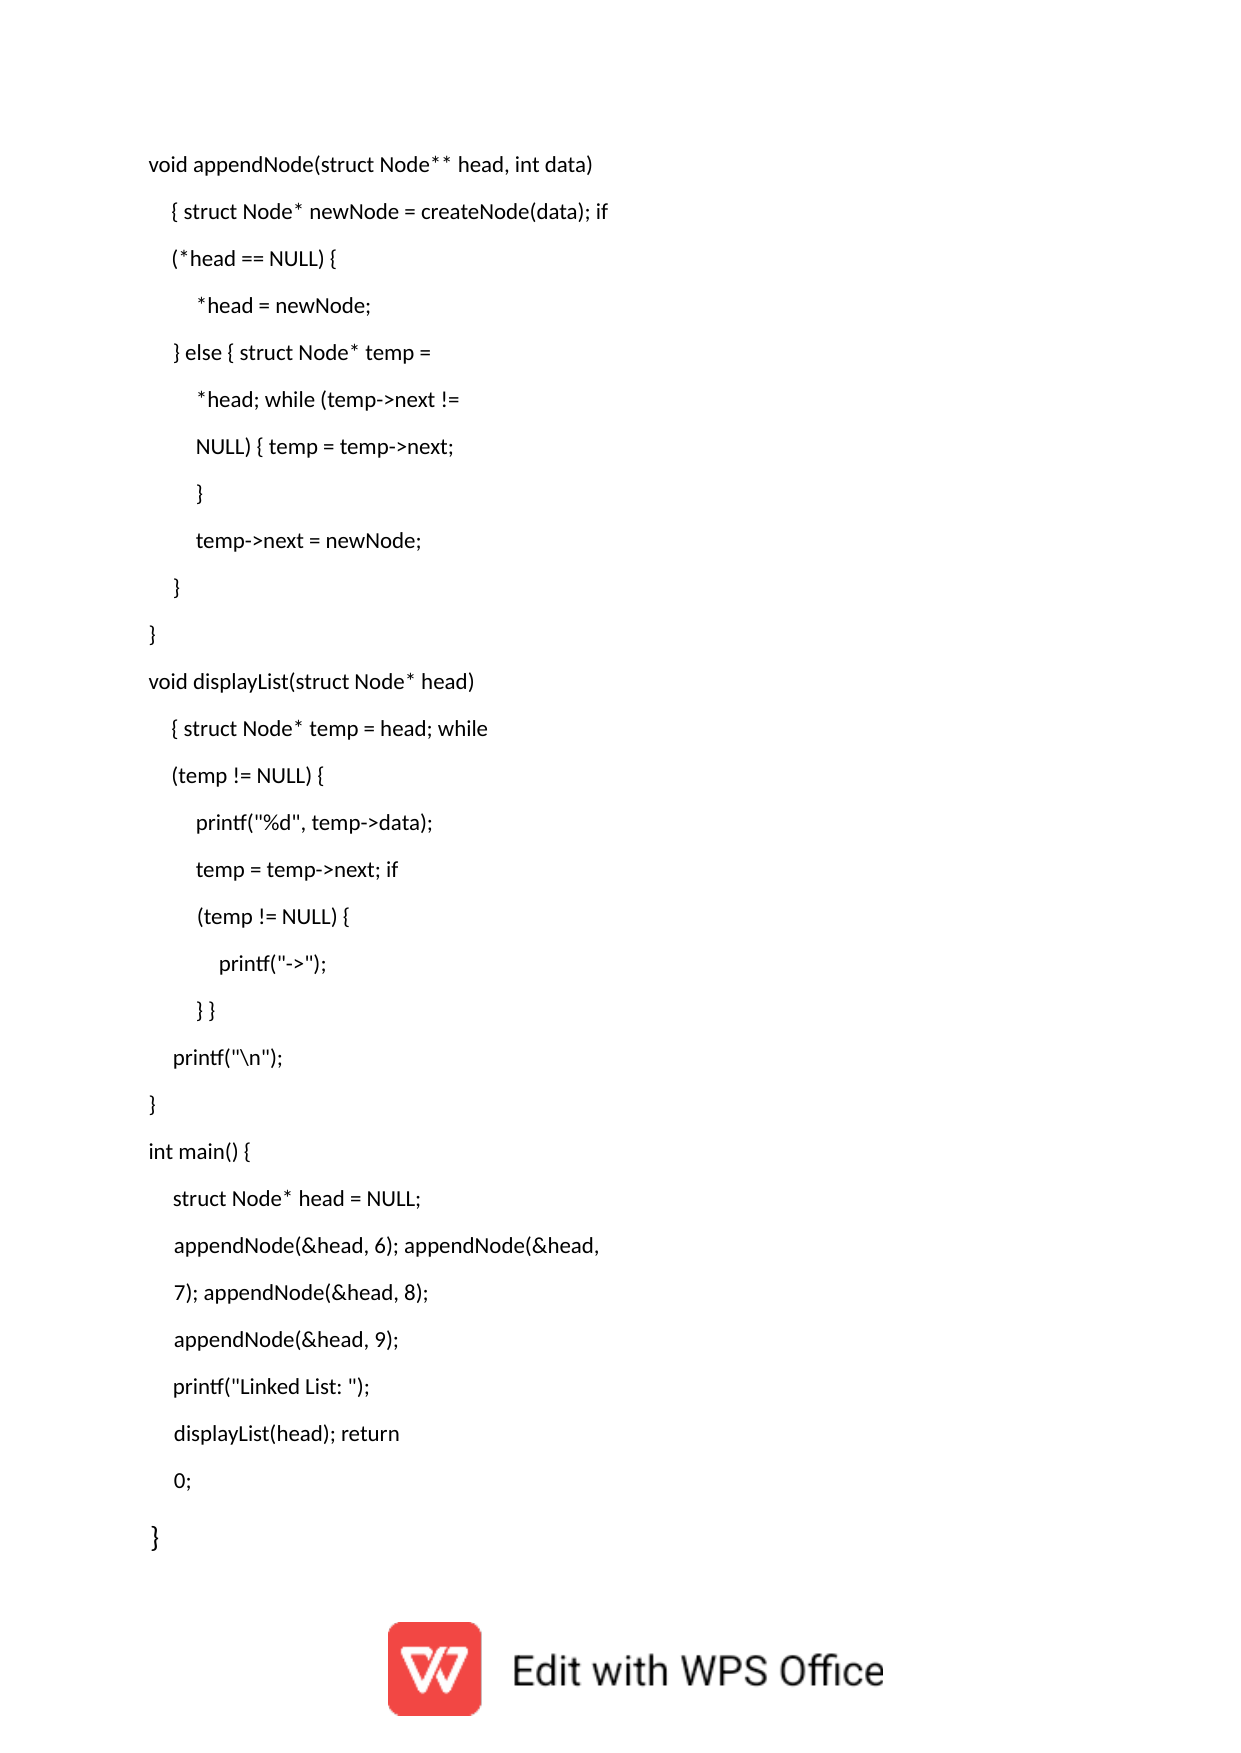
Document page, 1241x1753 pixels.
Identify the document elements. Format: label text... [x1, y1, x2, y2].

text } } printf("\n"); [173, 996, 285, 1071]
text temp = temp->next; if (temp != NULL) { [196, 855, 406, 930]
text temp->next = newNode; [196, 526, 1091, 554]
text *head = newNode; [196, 291, 1091, 319]
text } [148, 620, 1091, 648]
text struct Node* head = NULL; appendNode(&head, 6); appendNode(&head, 7); appendNode(&head, 8); appendNode(&head, 9); [173, 1184, 617, 1353]
text printf("%d", temp->data); [196, 808, 1091, 836]
text } [196, 479, 1091, 507]
text } else { struct Node* temp = *head; while (temp->next != NULL) { temp = temp->next; [173, 338, 484, 460]
text printf("->"); [218, 949, 1091, 977]
text } [150, 1519, 1091, 1554]
text void appendNode(struct Node** head, int data) { struct Node* newNode = createNode(data); if (*head == NULL) { [148, 150, 639, 272]
text void displayList(struct Node* head) { struct Node* temp = head; while (temp != NULL) { [148, 667, 521, 789]
text int main() { [148, 1137, 1091, 1165]
text } [173, 573, 1091, 601]
picture [388, 1622, 883, 1716]
text } [148, 1090, 1091, 1118]
text printf("Linked List: "); displayList(head); return 0; [173, 1372, 413, 1494]
